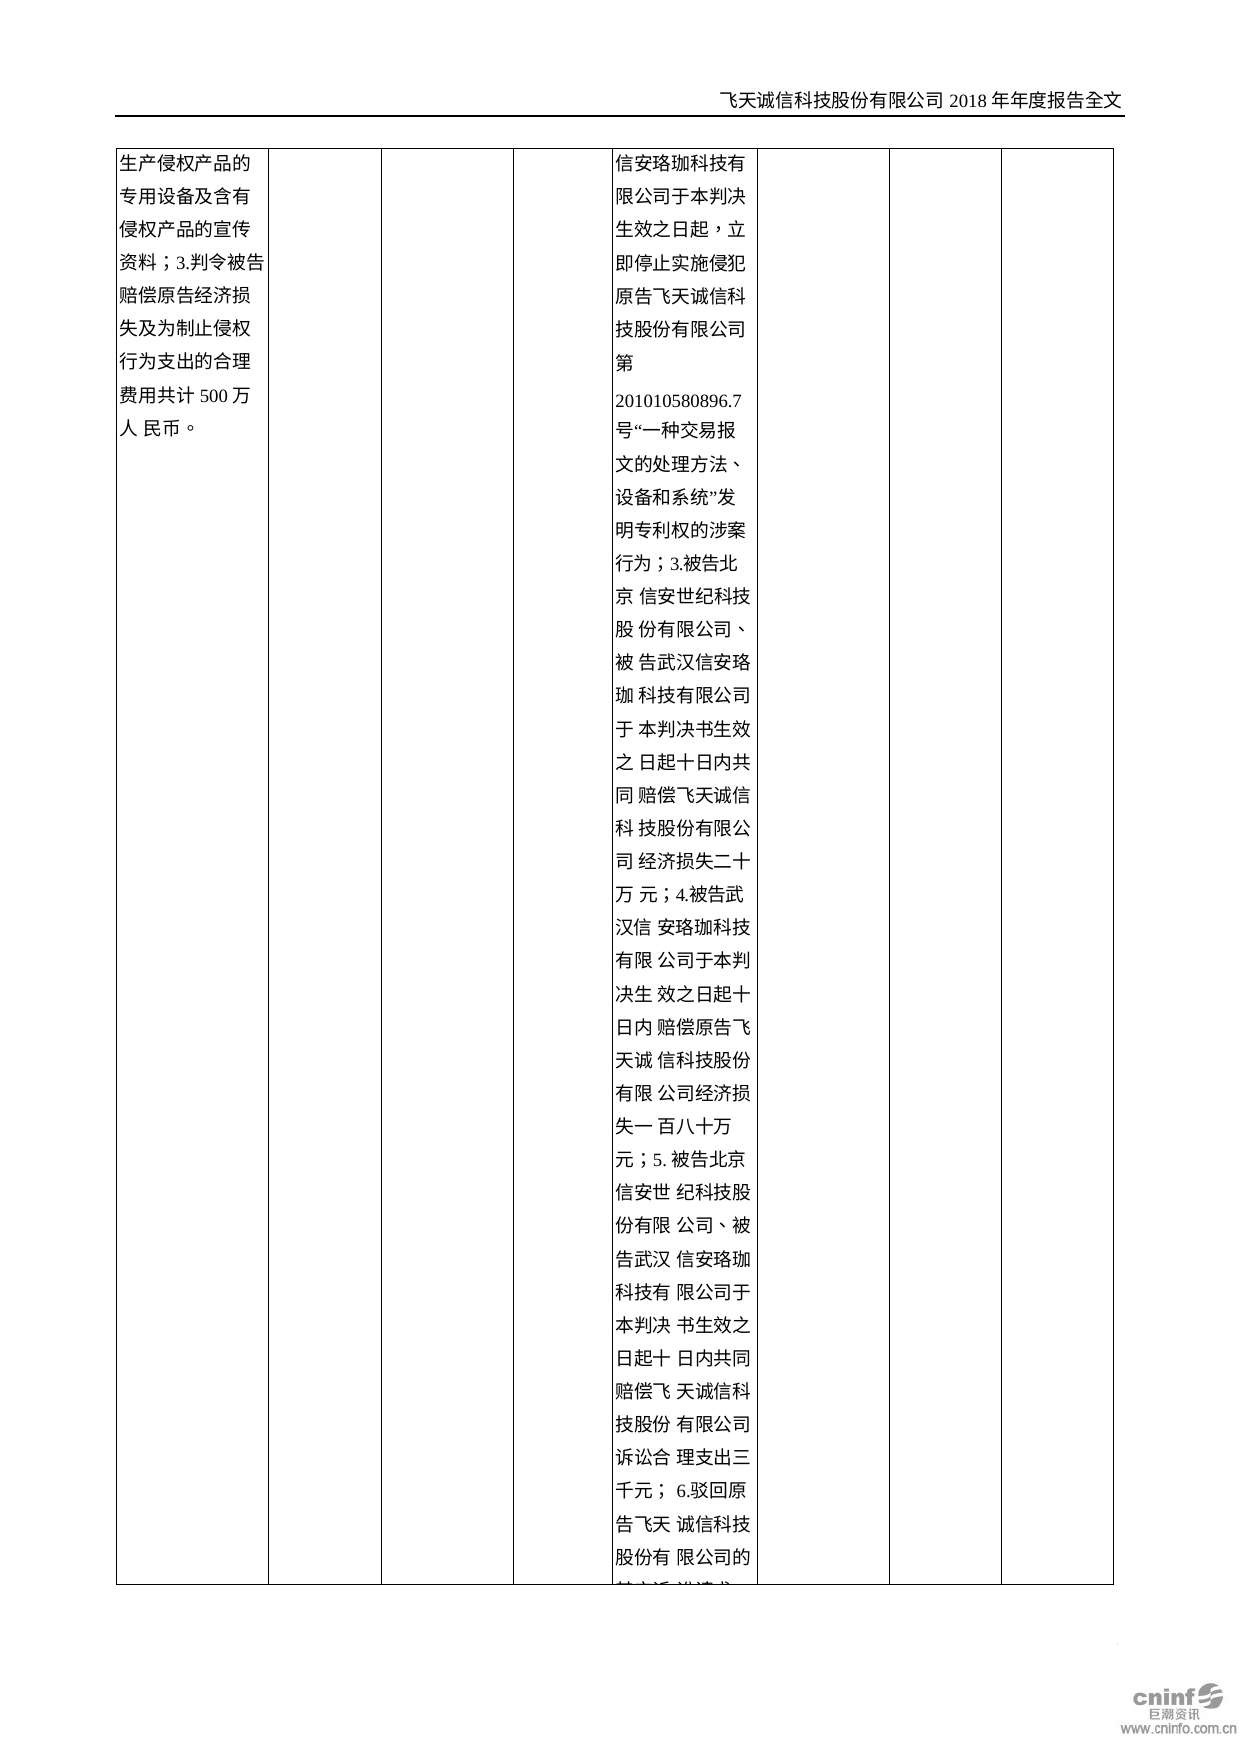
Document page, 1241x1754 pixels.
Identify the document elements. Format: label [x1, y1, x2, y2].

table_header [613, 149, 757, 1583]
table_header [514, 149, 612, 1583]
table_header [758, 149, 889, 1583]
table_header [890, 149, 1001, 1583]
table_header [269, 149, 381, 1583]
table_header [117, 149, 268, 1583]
picture [1115, 1680, 1240, 1737]
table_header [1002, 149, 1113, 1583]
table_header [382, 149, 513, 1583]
